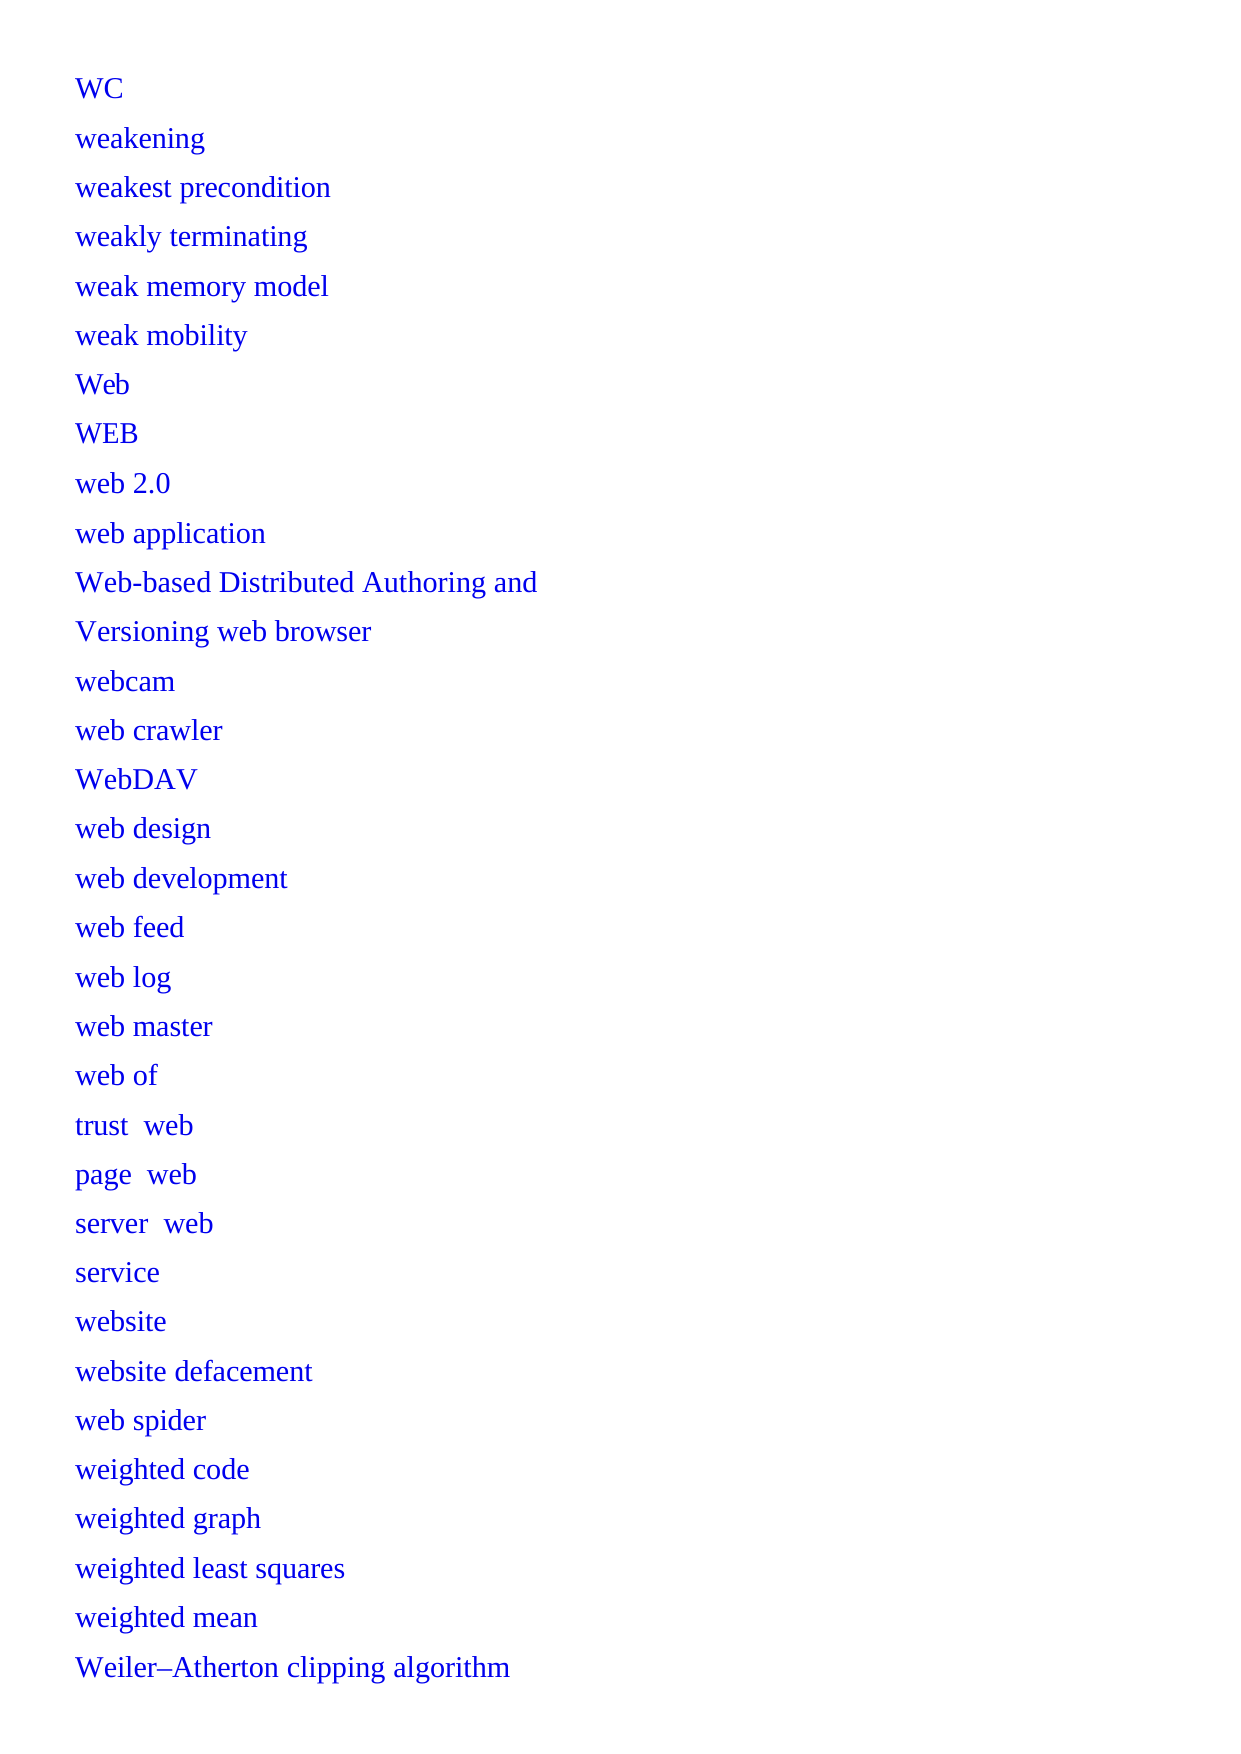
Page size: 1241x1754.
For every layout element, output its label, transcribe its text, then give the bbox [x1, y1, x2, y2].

text web development web feed [75, 860, 313, 944]
text web log web master web of trust web page web server web service website [75, 959, 218, 1338]
text web application [75, 515, 1065, 549]
text web 2.0 [75, 465, 1065, 500]
text Weiler–Atherton clipping algorithm [75, 1649, 1065, 1684]
text Web-based Distributed Authoring and Versioning web browser [75, 564, 678, 648]
text website defacement web spider weighted code weighted graph [75, 1353, 312, 1535]
text webcam web crawler WebDAV web design [75, 663, 223, 845]
text Web WEB [75, 367, 164, 450]
text weakening [75, 120, 1065, 154]
text weakest precondition weakly terminating weak memory model weak mobility [75, 169, 356, 352]
text weighted least squares weighted mean [75, 1550, 359, 1634]
text WC [75, 70, 1065, 105]
